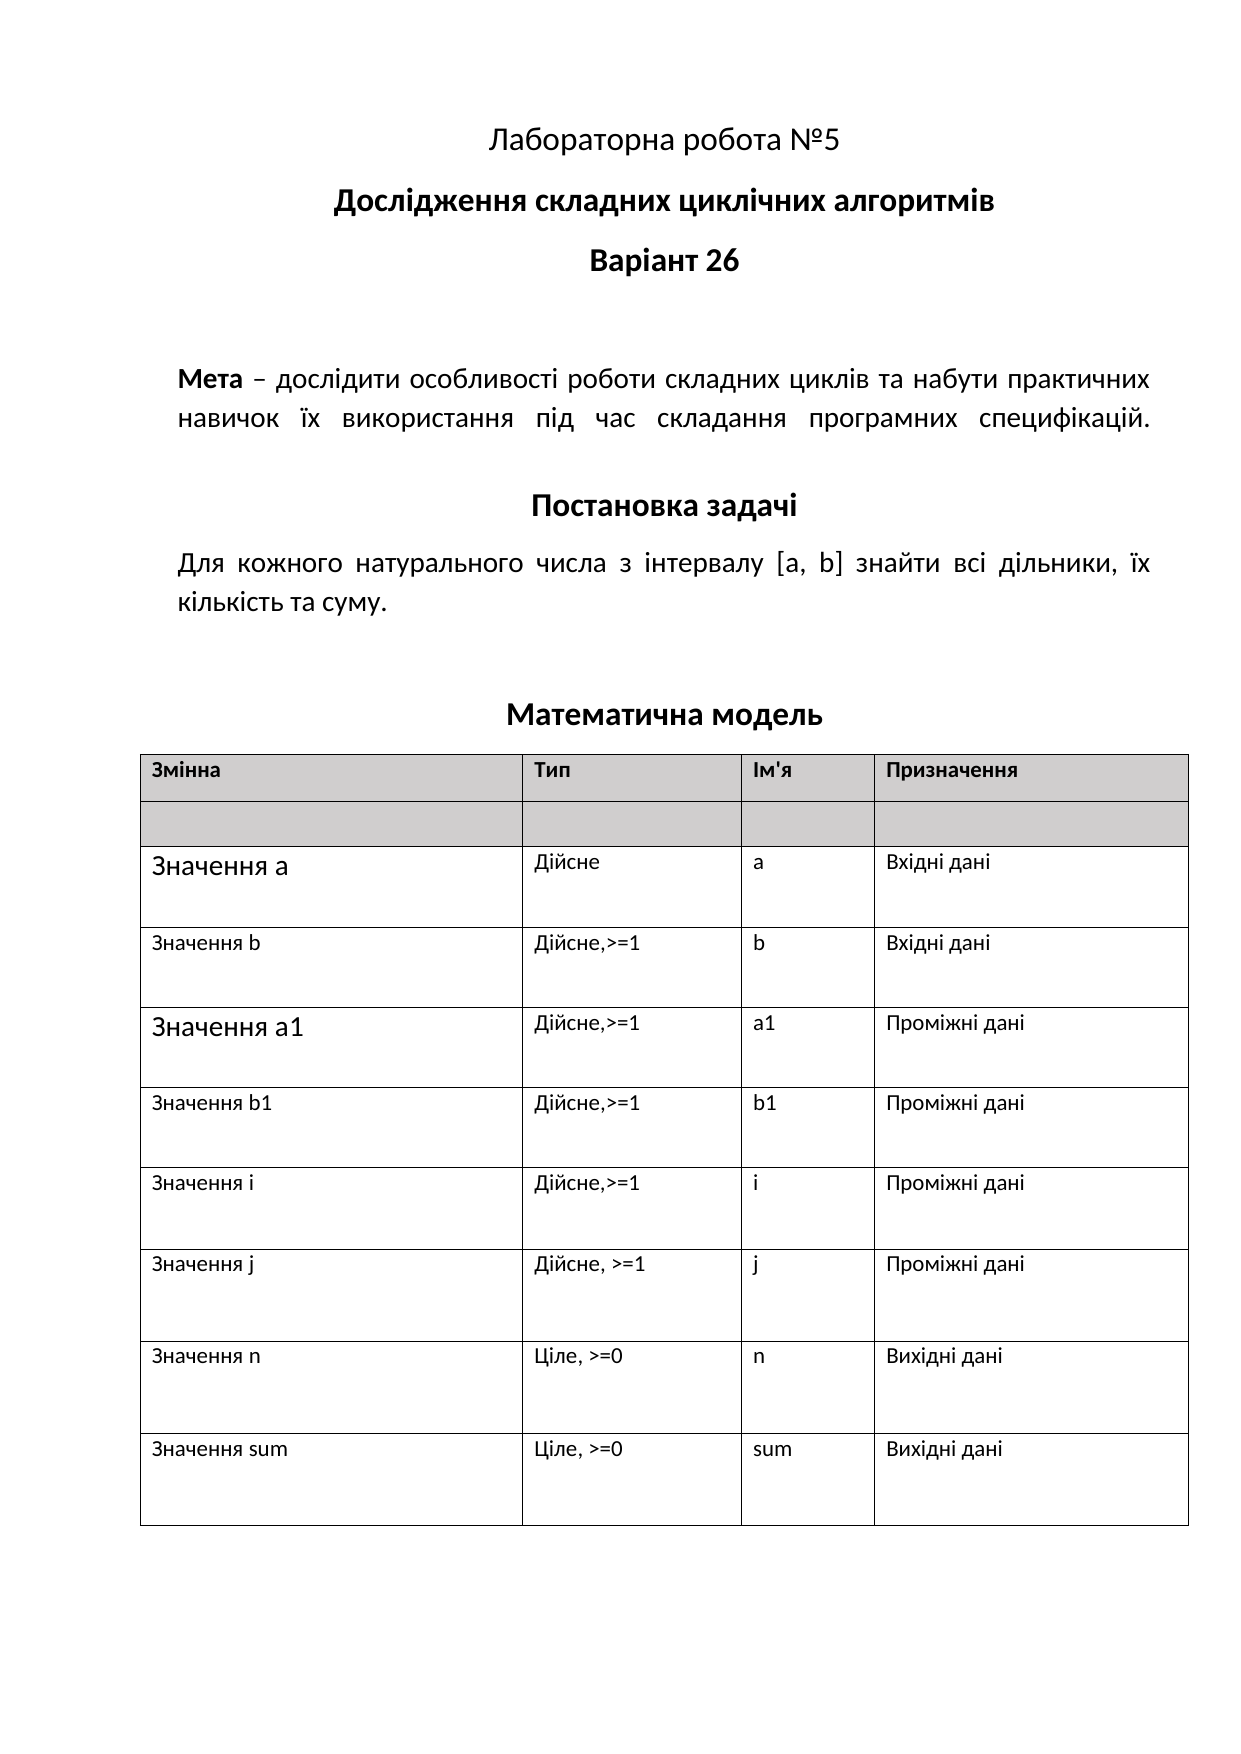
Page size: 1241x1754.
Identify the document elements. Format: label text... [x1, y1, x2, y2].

text Лабораторна робота №5 [177, 118, 1152, 159]
table_header Призначення [875, 755, 1188, 801]
text Постановка задачі [177, 484, 1152, 524]
text Дослідження складних циклічних алгоритмів [177, 179, 1152, 219]
table_cell Дійсне,>=1 [523, 1008, 741, 1087]
table_cell а1 [742, 1008, 874, 1087]
text Для кожного натурального числа з інтервалу [a, b] знайти всі дільники, їх кількість та суму. [177, 544, 1152, 618]
table_cell Вихідні дані [875, 1342, 1188, 1433]
table_cell Ціле, >=0 [523, 1434, 741, 1525]
text Варіант 26 [177, 239, 1152, 280]
table_cell [742, 802, 874, 846]
table_cell Вхідні дані [875, 928, 1188, 1007]
table_cell b1 [742, 1088, 874, 1167]
table_header Ім'я [742, 755, 874, 801]
text Мета – дослідити особливості роботи складних циклів та набути практичних навичок їх використання під час складання програмних специфікацій. [177, 361, 1152, 465]
table_cell Дійсне,>=1 [523, 1088, 741, 1167]
table_cell [141, 802, 522, 846]
table_cell Дійсне,>=1 [523, 928, 741, 1007]
table_cell b [742, 928, 874, 1007]
table_cell Значення sum [141, 1434, 522, 1525]
table_header Змінна [141, 755, 522, 801]
table_cell Значення a [141, 847, 522, 927]
table_cell Значення n [141, 1342, 522, 1433]
table_header Тип [523, 755, 741, 801]
table_cell j [742, 1250, 874, 1341]
table_cell Проміжні дані [875, 1088, 1188, 1167]
table_cell Ціле, >=0 [523, 1342, 741, 1433]
text Математична модель [177, 693, 1152, 734]
table_cell Значення b [141, 928, 522, 1007]
table_cell Значення a1 [141, 1008, 522, 1087]
table_cell a [742, 847, 874, 927]
table_cell n [742, 1342, 874, 1433]
table_cell i [742, 1168, 874, 1248]
table_cell Дійсне,>=1 [523, 1168, 741, 1248]
table_cell Проміжні дані [875, 1008, 1188, 1087]
table_cell sum [742, 1434, 874, 1525]
table_cell Значення j [141, 1250, 522, 1341]
table_cell Вихідні дані [875, 1434, 1188, 1525]
table_cell Проміжні дані [875, 1250, 1188, 1341]
table_cell Значення b1 [141, 1088, 522, 1167]
table_cell Дійсне, >=1 [523, 1250, 741, 1341]
table_cell Вхідні дані [875, 847, 1188, 927]
table_cell [523, 802, 741, 846]
table_cell Дійсне [523, 847, 741, 927]
table_cell Проміжні дані [875, 1168, 1188, 1248]
table_cell [875, 802, 1188, 846]
table_cell Значення i [141, 1168, 522, 1248]
